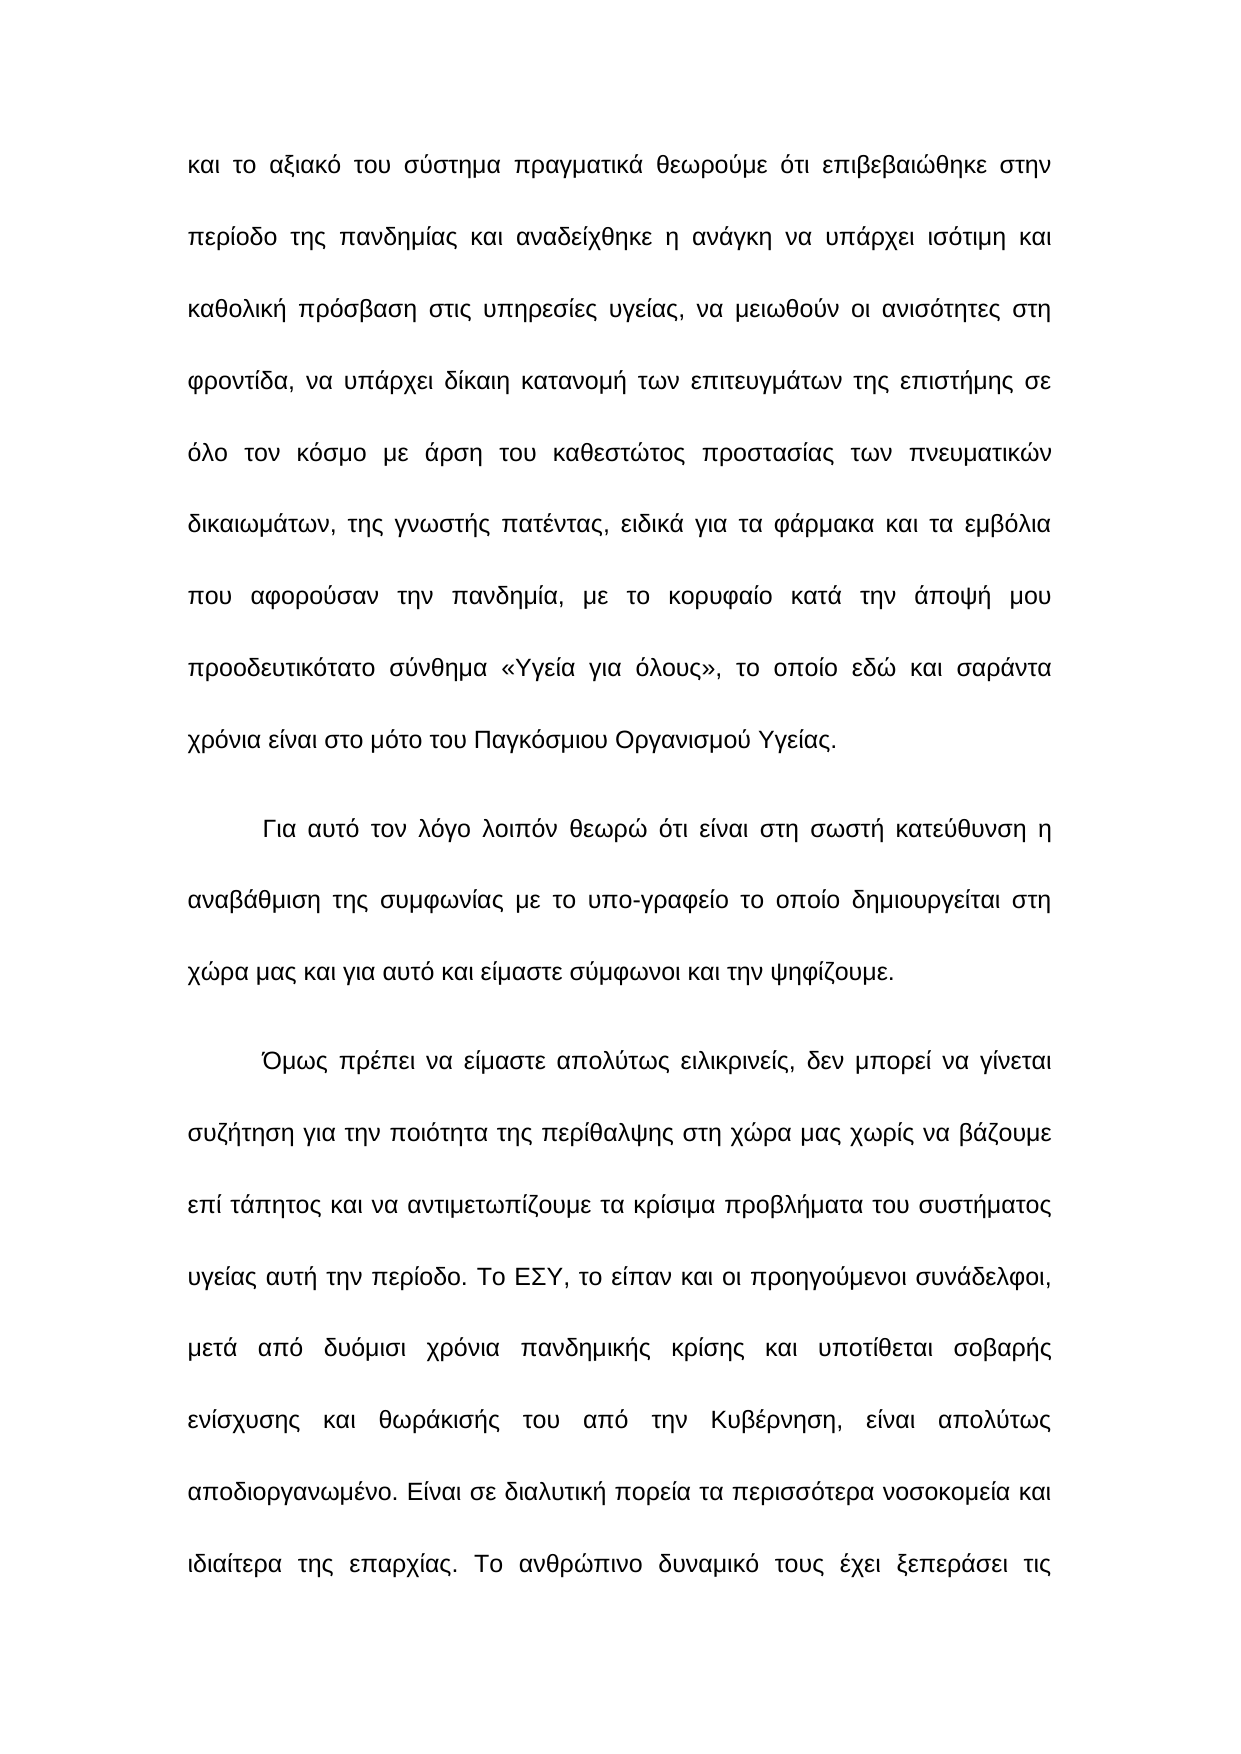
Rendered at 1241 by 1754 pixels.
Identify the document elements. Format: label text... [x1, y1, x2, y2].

text Για αυτό τον λόγο λοιπόν θεωρώ ότι είναι στη σωστή κατεύθυνση η αναβάθμιση της συμφωνίας με το υπο-γραφείο το οποίο δημιουργείται στη χώρα μας και για αυτό και είμαστε σύμφωνοι και την ψηφίζουμε. [187, 813, 1053, 986]
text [187, 150, 1053, 754]
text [187, 1046, 1053, 1578]
